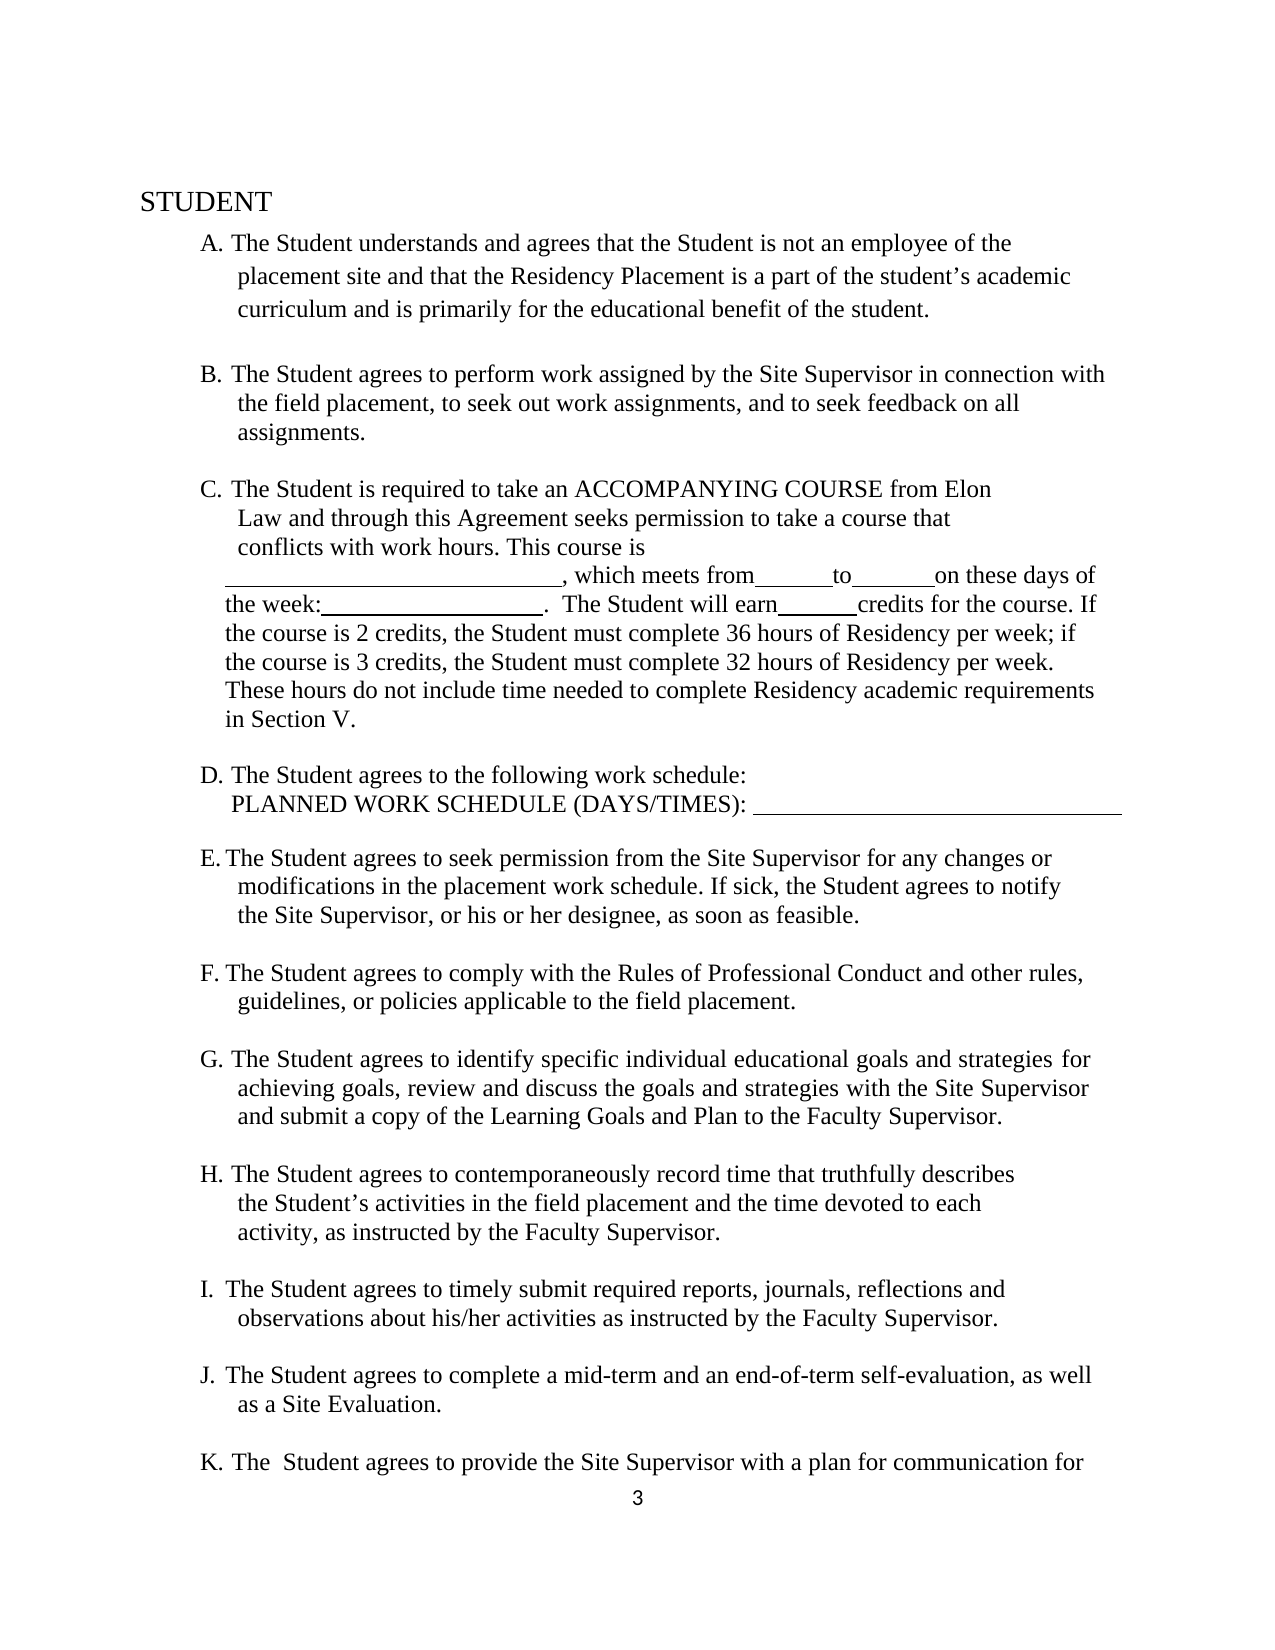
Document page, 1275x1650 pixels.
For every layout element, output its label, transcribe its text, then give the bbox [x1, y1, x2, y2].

list The Student agrees to perform work assigned by the Site Supervisor in connection with the field placement, to seek out work assignments, and to seek feedback on all assignments. [200, 359, 1115, 446]
list The Student agrees to contemporaneously record time that truthfully describes the Student’s activities in the field placement and the time devoted to each activity, as instructed by the Faculty Supervisor. [200, 1159, 1037, 1245]
list The Student agrees to comply with the Rules of Professional Conduct and other rules, guidelines, or policies applicable to the field placement. [200, 958, 1092, 1015]
list The Student agrees to the following work schedule: [200, 760, 1135, 789]
list The Student agrees to seek permission from the Site Supervisor for any changes or modifications in the placement work schedule. If sick, the Student agrees to notify the Site Supervisor, or his or her designee, as soon as feasible. [200, 843, 1072, 929]
text STUDENT [139, 184, 1135, 217]
list The Student agrees to complete a mid-term and an end-of-term self-evaluation, as well as a Site Evaluation. [200, 1361, 1112, 1418]
list The Student agrees to identify specific individual educational goals and strategies for achieving goals, review and discuss the goals and strategies with the Site Supervisor and submit a copy of the Learning Goals and Plan to the Faculty Supervisor. [200, 1044, 1090, 1130]
text These hours do not include time needed to complete Residency academic requirements in Section V. [225, 676, 1119, 733]
text , which meets from to on these days of the week: . The Student will earn credits for the course. If the course is 2 credits, the Student must complete 36 hours of Residency per week; if the course is 3 credits, the Student must complete 32 hours of Residency per week. [225, 561, 1101, 676]
list The Student agrees to timely submit required reports, journals, reflections and observations about his/her activities as instructed by the Faculty Supervisor. [200, 1274, 1024, 1332]
list The Student is required to take an ACCOMPANYING COURSE from Elon Law and through this Agreement seeks permission to take a course that conflicts with work hours. This course is [200, 474, 1038, 561]
list The Student understands and agrees that the Student is not an employee of the placement site and that the Residency Placement is a part of the student’s academic curriculum and is primarily for the educational benefit of the student. [200, 228, 1094, 323]
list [200, 1447, 1112, 1476]
text PLANNED WORK SCHEDULE (DAYS/TIMES): [231, 789, 1135, 818]
